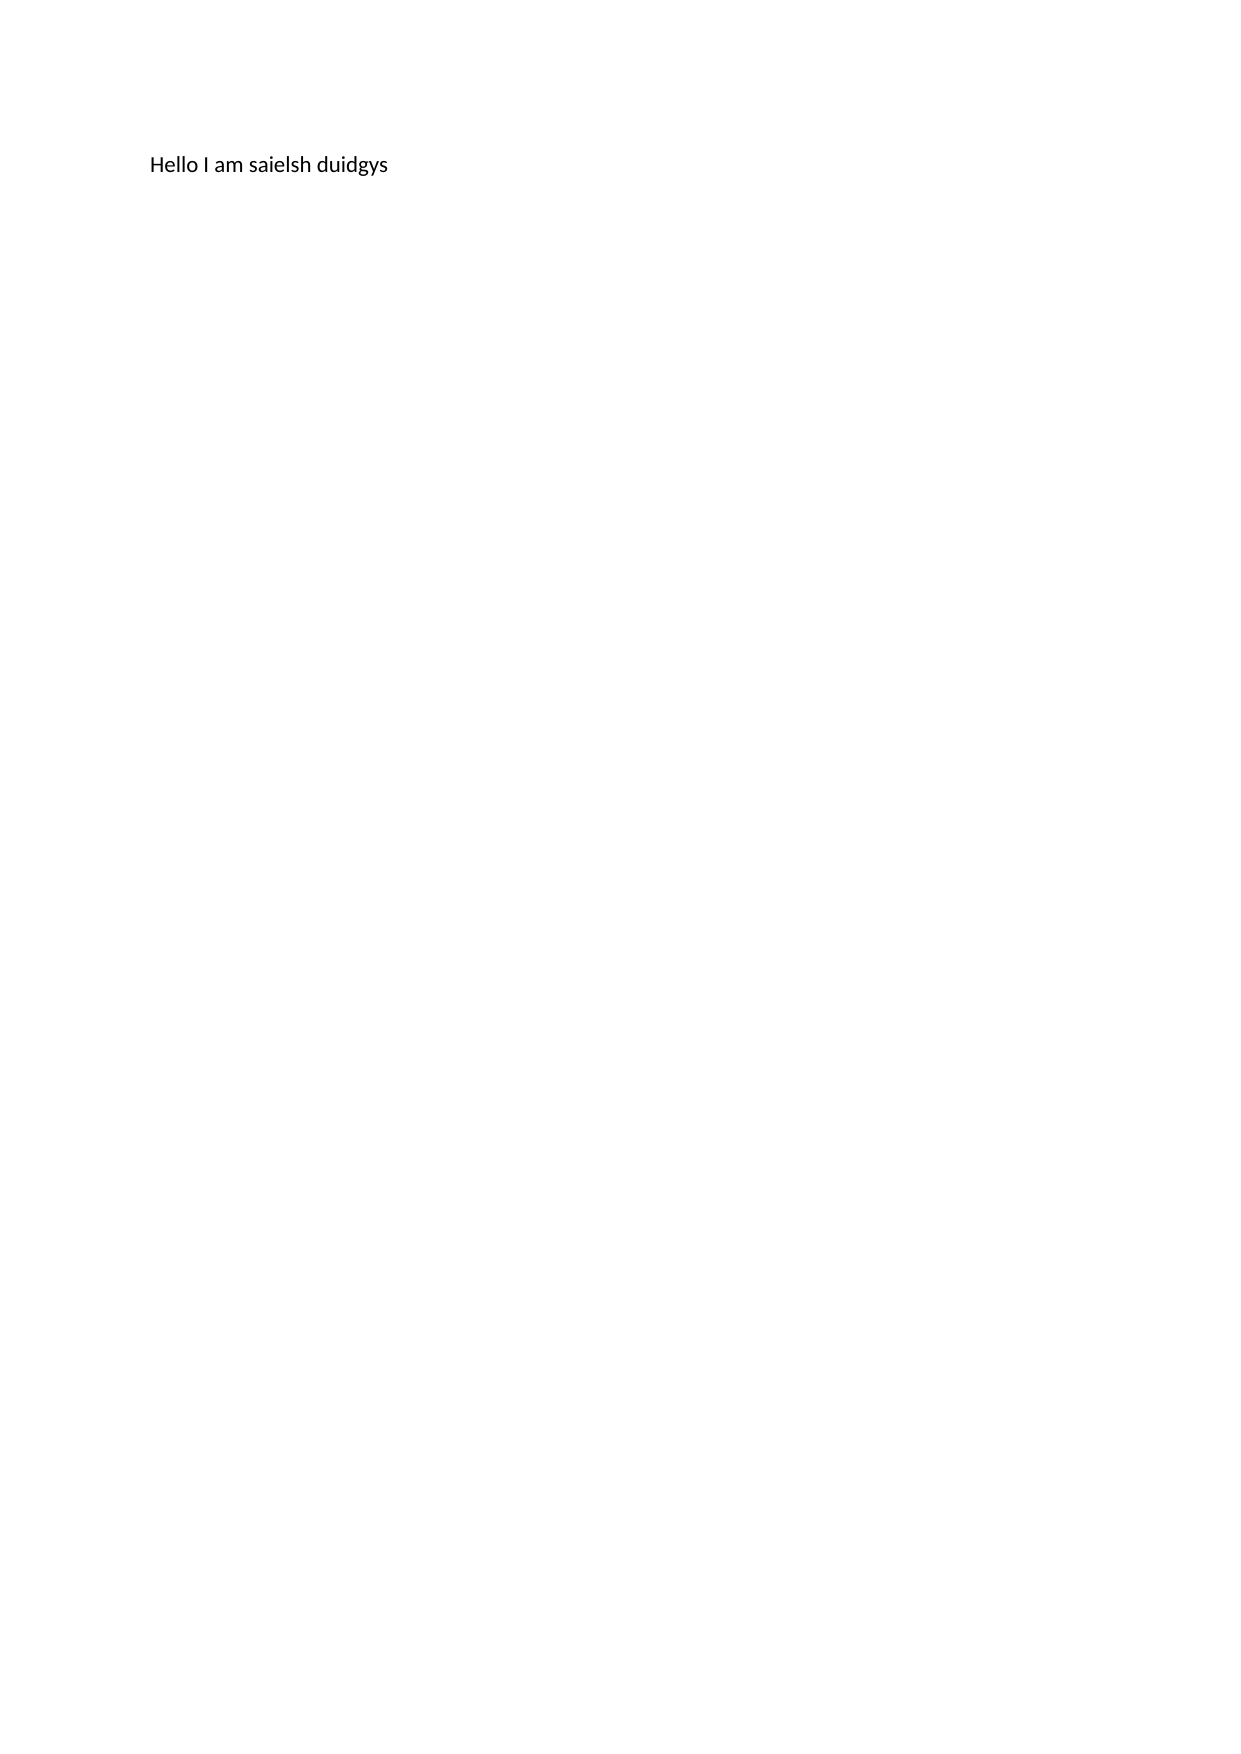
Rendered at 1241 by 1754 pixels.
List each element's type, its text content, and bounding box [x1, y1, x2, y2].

text Hello I am saielsh duidgys [150, 150, 1090, 178]
